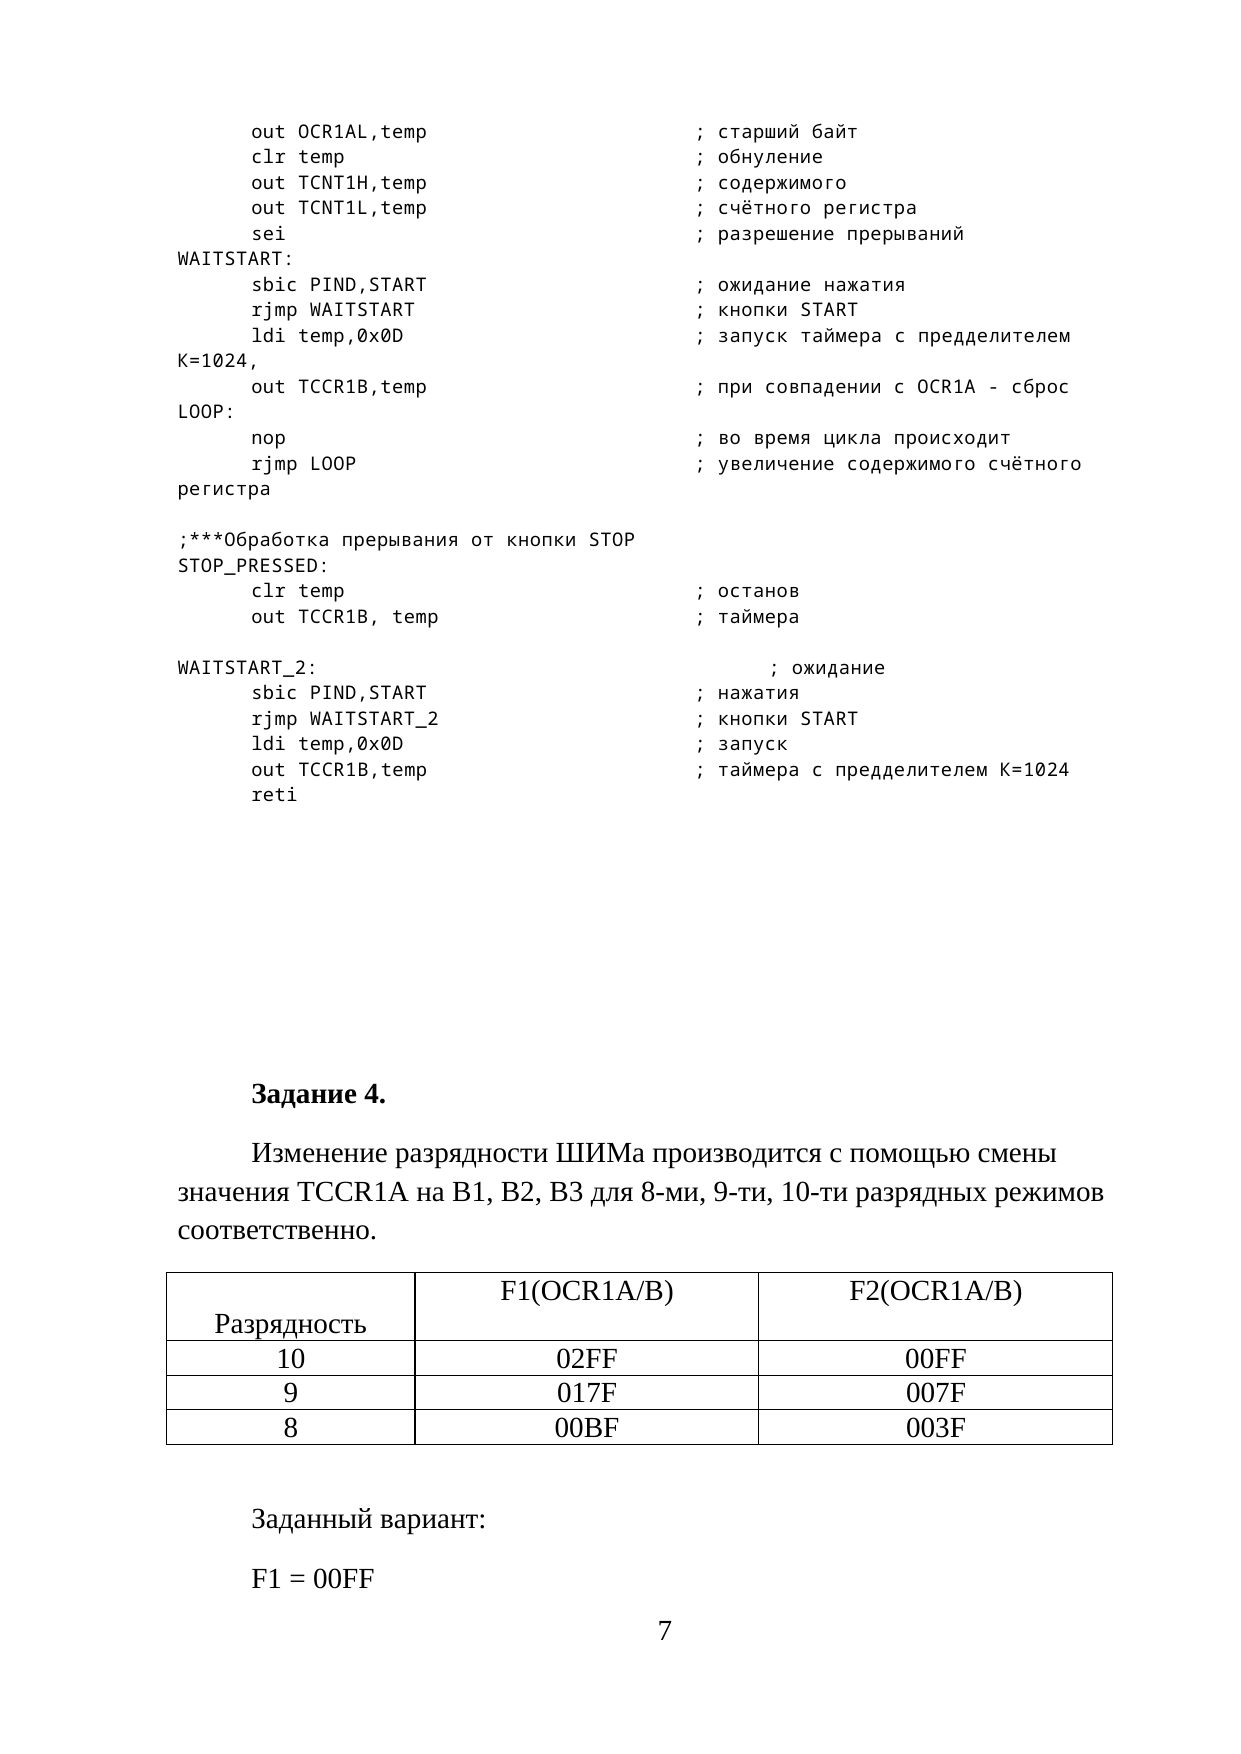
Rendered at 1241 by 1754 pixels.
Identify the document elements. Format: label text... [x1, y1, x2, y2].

table_cell 10 [167, 1341, 414, 1374]
title WAITSTART_2: ; ожидание [177, 654, 1152, 679]
title out TCCR1B,temp ; таймера с предделителем К=1024 [177, 756, 1152, 782]
title reti [177, 782, 1152, 807]
title LOOP: [177, 399, 1152, 424]
table_header F1(OCR1A/B) [416, 1273, 758, 1340]
title ldi temp,0x0D ; запуск таймера с предделителем К=1024, [177, 322, 1152, 373]
title out TCCR1B,temp ; при совпадении с OCR1A - сброс [177, 373, 1152, 399]
title nop ; во время цикла происходит [177, 424, 1152, 450]
table_cell 003F [759, 1410, 1112, 1444]
table_cell 00BF [416, 1410, 758, 1444]
title clr temp ; останов [177, 577, 1152, 603]
title out TCNT1H,temp ; содержимого [177, 169, 1152, 195]
table_cell 9 [167, 1376, 414, 1409]
title rjmp WAITSTART ; кнопки START [177, 297, 1152, 322]
text Изменение разрядности ШИМа производится с помощью смены значения TCCR1A на B1, B2, B3 для 8-ми, 9-ти, 10-ти разрядных режимов соответственно. [177, 1135, 1152, 1246]
text F1 = 00FF [177, 1561, 1152, 1594]
table_cell 007F [759, 1376, 1112, 1409]
title out TCCR1B, temp ; таймера [177, 603, 1152, 628]
table_cell 00FF [759, 1341, 1112, 1374]
table_cell 017F [416, 1376, 758, 1409]
title rjmp LOOP ; увеличение содержимого счётного регистра [177, 450, 1152, 501]
title rjmp WAITSTART_2 ; кнопки START [177, 705, 1152, 731]
title ldi temp,0x0D ; запуск [177, 731, 1152, 756]
title sei ; разрешение прерываний [177, 220, 1152, 246]
title WAITSTART: [177, 246, 1152, 271]
title out OCR1AL,temp ; старший байт [177, 118, 1152, 144]
table_header F2(OCR1A/B) [759, 1273, 1112, 1340]
title STOP_PRESSED: [177, 552, 1152, 577]
table_cell 02FF [416, 1341, 758, 1374]
title sbic PIND,START ; нажатия [177, 679, 1152, 705]
title sbic PIND,START ; ожидание нажатия [177, 271, 1152, 297]
title out TCNT1L,temp ; счётного регистра [177, 195, 1152, 220]
title ;***Обработка прерывания от кнопки STOP [177, 526, 1152, 552]
title clr temp ; обнуление [177, 144, 1152, 169]
text Задание 4. [177, 1076, 1152, 1109]
text Заданный вариант: [177, 1501, 1152, 1535]
table_header Разрядность [167, 1273, 414, 1340]
table_cell 8 [167, 1410, 414, 1444]
